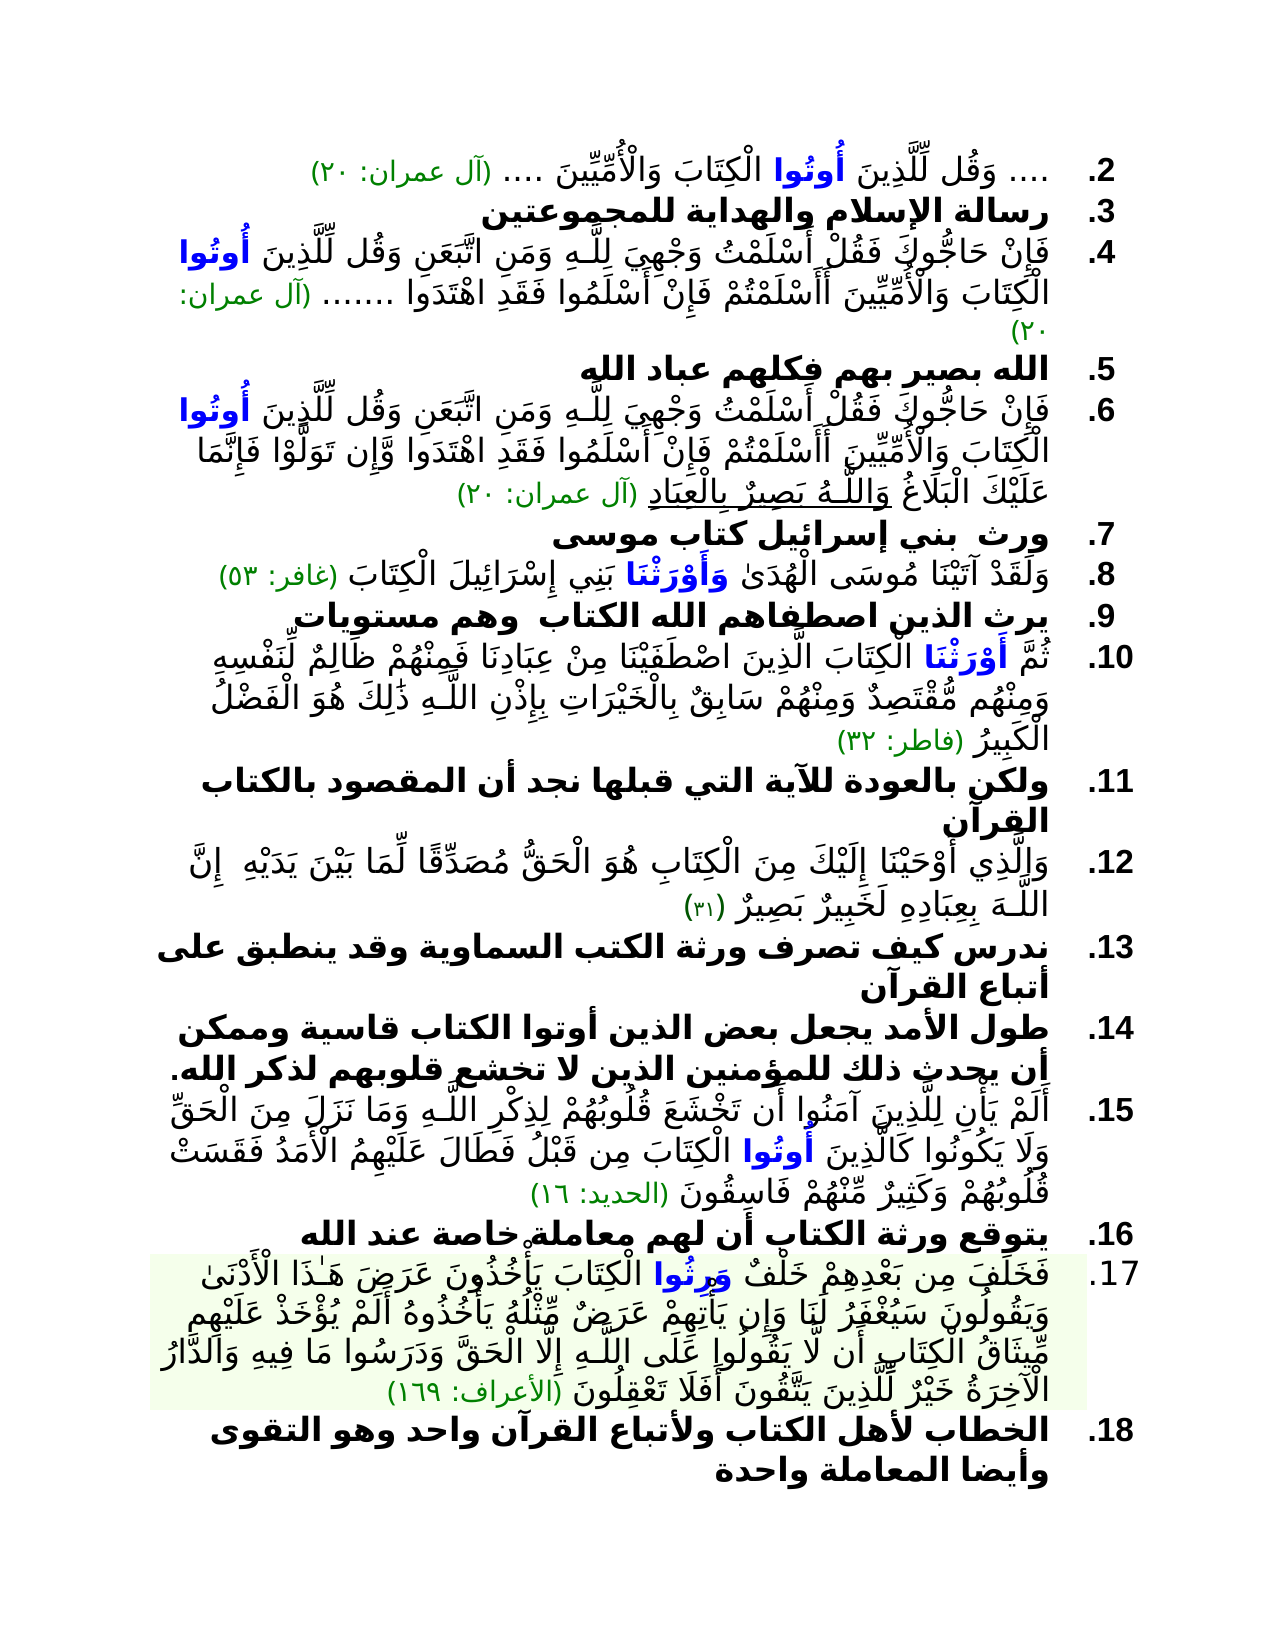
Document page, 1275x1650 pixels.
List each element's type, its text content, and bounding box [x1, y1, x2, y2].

list .... وَقُل لِّلَّذِينَ أُوتُوا الْكِتَابَ وَالْأُمِّيِّينَ .... ﴿آل عمران: ٢٠﴾ [150, 150, 1087, 189]
list أَلَمْ يَأْنِ لِلَّذِينَ آمَنُوا أَن تَخْشَعَ قُلُوبُهُمْ لِذِكْرِ اللَّـهِ وَمَا نَزَلَ مِنَ الْحَقِّ وَلَا يَكُونُوا كَالَّذِينَ أُوتُوا الْكِتَابَ مِن قَبْلُ فَطَالَ عَلَيْهِمُ الْأَمَدُ فَقَسَتْ قُلُوبُهُمْ وَكَثِيرٌ مِّنْهُمْ فَاسِقُونَ ﴿الحديد: ١٦﴾ [150, 1090, 1087, 1211]
list وَالَّذِي أَوْحَيْنَا إِلَيْكَ مِنَ الْكِتَابِ هُوَ الْحَقُّ مُصَدِّقًا لِّمَا بَيْنَ يَدَيْهِ إِنَّ اللَّـهَ بِعِبَادِهِ لَخَبِيرٌ بَصِيرٌ ﴿٣١﴾ [150, 842, 1087, 924]
list ولكن بالعودة للآية التي قبلها نجد أن المقصود بالكتاب القرآن [150, 761, 1087, 840]
list ندرس كيف تصرف ورثة الكتب السماوية وقد ينطبق على أتباع القرآن [150, 927, 1087, 1006]
list الله بصير بهم فكلهم عباد الله [150, 349, 1087, 388]
list فَخَلَفَ مِن بَعْدِهِمْ خَلْفٌ وَرِثُوا الْكِتَابَ يَأْخُذُونَ عَرَضَ هَـٰذَا الْأَدْنَىٰ وَيَقُولُونَ سَيُغْفَرُ لَنَا وَإِن يَأْتِهِمْ عَرَضٌ مِّثْلُهُ يَأْخُذُوهُ أَلَمْ يُؤْخَذْ عَلَيْهِم مِّيثَاقُ الْكِتَابِ أَن لَّا يَقُولُوا عَلَى اللَّـهِ إِلَّا الْحَقَّ وَدَرَسُوا مَا فِيهِ وَالدَّارُ الْآخِرَةُ خَيْرٌ لِّلَّذِينَ يَتَّقُونَ أَفَلَا تَعْقِلُونَ ﴿الأعراف: ١٦٩﴾ [150, 1254, 1087, 1410]
list فَإِنْ حَاجُّوكَ فَقُلْ أَسْلَمْتُ وَجْهِيَ لِلَّـهِ وَمَنِ اتَّبَعَنِ وَقُل لِّلَّذِينَ أُوتُوا الْكِتَابَ وَالْأُمِّيِّينَ أَأَسْلَمْتُمْ فَإِنْ أَسْلَمُوا فَقَدِ اهْتَدَوا وَّإِن تَوَلَّوْا فَإِنَّمَا عَلَيْكَ الْبَلَاغُ وَاللَّـهُ بَصِيرٌ بِالْعِبَادِ ﴿آل عمران: ٢٠﴾ [150, 390, 1087, 511]
list يتوقع ورثة الكتاب أن لهم معاملة خاصة عند الله [150, 1214, 1087, 1252]
list طول الأمد يجعل بعض الذين أوتوا الكتاب قاسية وممكن أن يحدث ذلك للمؤمنين الذين لا تخشع قلوبهم لذكر الله. [150, 1008, 1087, 1087]
list وَلَقَدْ آتَيْنَا مُوسَى الْهُدَىٰ وَأَوْرَثْنَا بَنِي إِسْرَائِيلَ الْكِتَابَ ﴿غافر: ٥٣﴾ [150, 554, 1087, 594]
list يرث الذين اصطفاهم الله الكتاب وهم مستويات [150, 596, 1087, 634]
list فَإِنْ حَاجُّوكَ فَقُلْ أَسْلَمْتُ وَجْهِيَ لِلَّـهِ وَمَنِ اتَّبَعَنِ وَقُل لِّلَّذِينَ أُوتُوا الْكِتَابَ وَالْأُمِّيِّينَ أَأَسْلَمْتُمْ فَإِنْ أَسْلَمُوا فَقَدِ اهْتَدَوا ....... ﴿آل عمران: ٢٠﴾ [150, 232, 1087, 347]
list ورث بني إسرائيل كتاب موسى [150, 514, 1087, 552]
list الخطاب لأهل الكتاب ولأتباع القرآن واحد وهو التقوى وأيضا المعاملة واحدة [150, 1410, 1087, 1489]
list ثُمَّ أَوْرَثْنَا الْكِتَابَ الَّذِينَ اصْطَفَيْنَا مِنْ عِبَادِنَا فَمِنْهُمْ ظَالِمٌ لِّنَفْسِهِ وَمِنْهُم مُّقْتَصِدٌ وَمِنْهُمْ سَابِقٌ بِالْخَيْرَاتِ بِإِذْنِ اللَّـهِ ذَٰلِكَ هُوَ الْفَضْلُ الْكَبِيرُ ﴿فاطر: ٣٢﴾ [150, 637, 1087, 758]
list رسالة الإسلام والهداية للمجموعتين [150, 192, 1087, 230]
